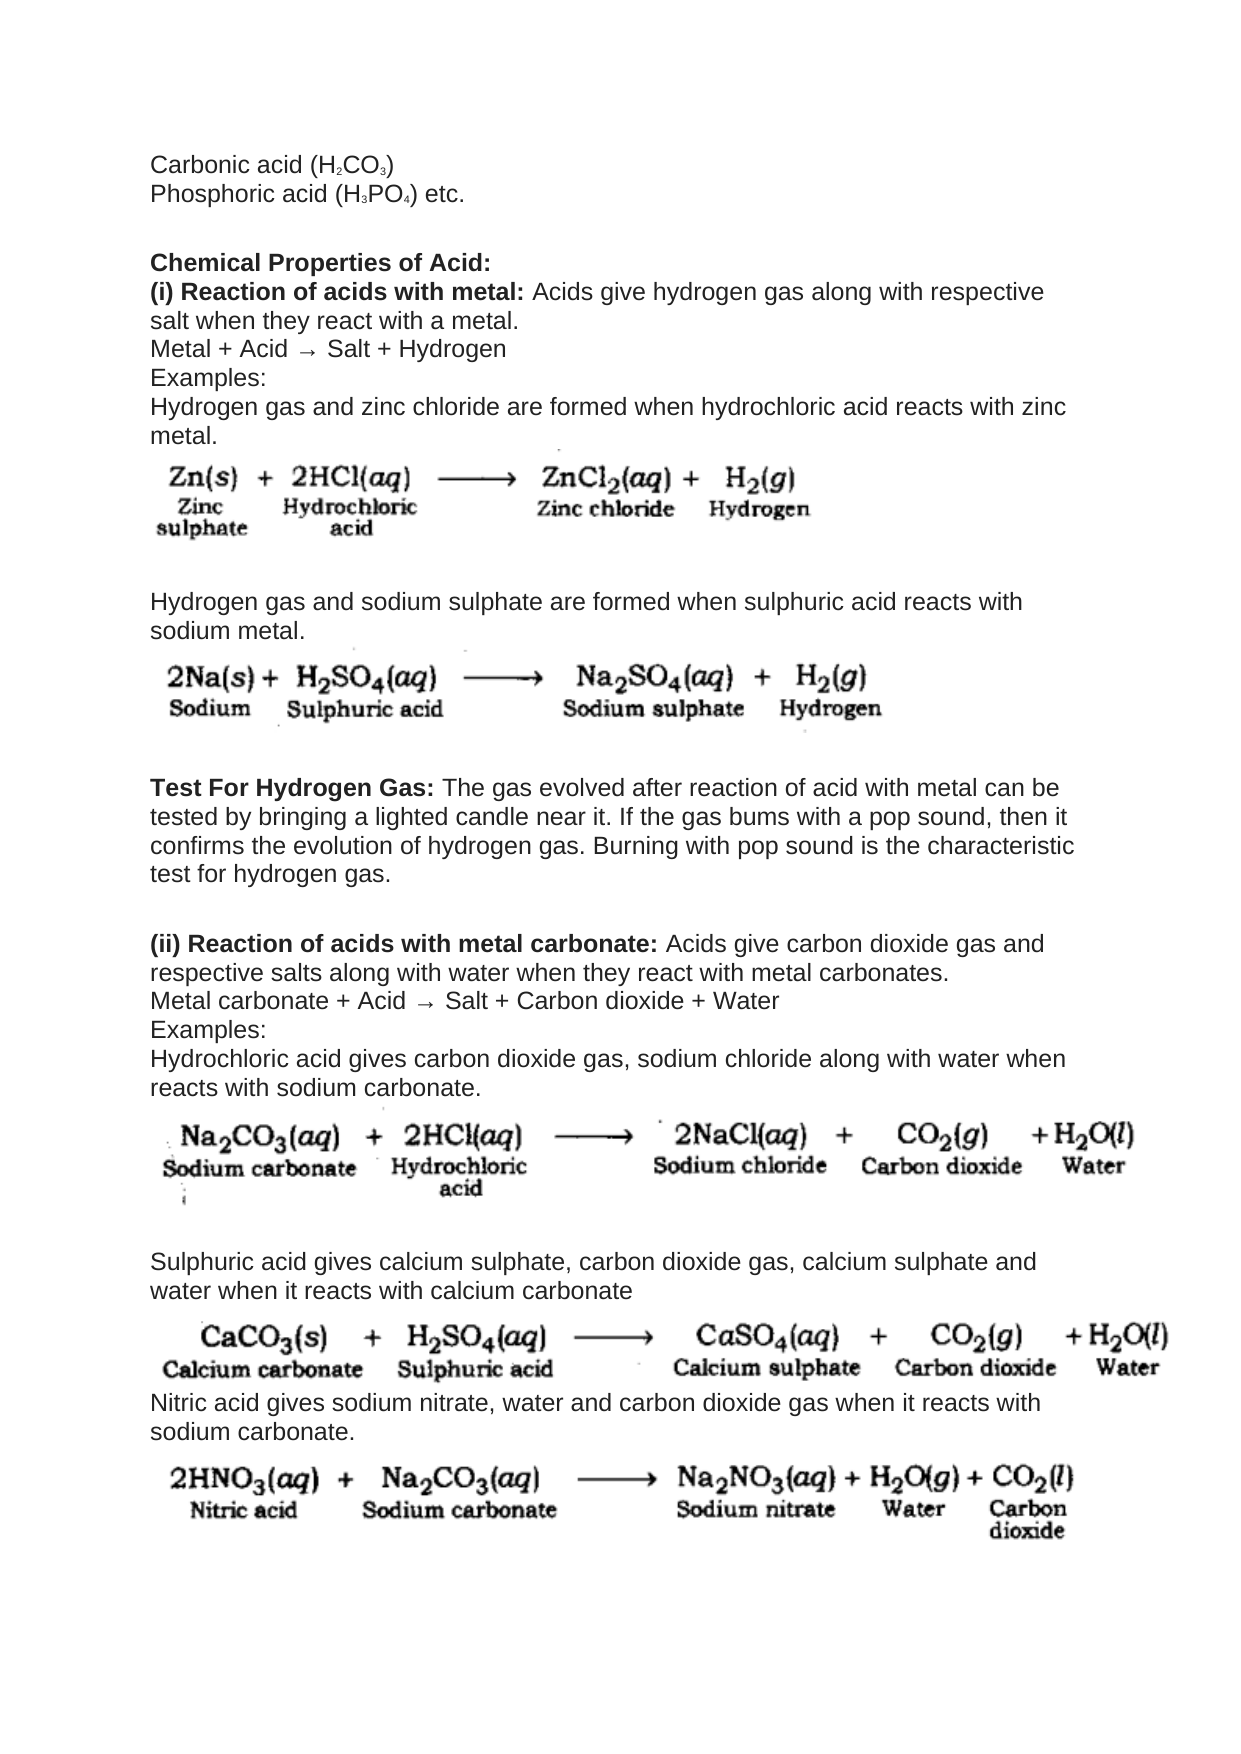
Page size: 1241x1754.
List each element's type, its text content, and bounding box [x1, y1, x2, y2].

text Chemical Properties of Acid: (i) Reaction of acids with metal: Acids give hydrogen gas along with respective salt when they react with a metal. Metal + Acid → Salt + Hydrogen Examples: Hydrogen gas and zinc chloride are formed when hydrochloric acid reacts with zinc metal. [150, 248, 1090, 547]
text (ii) Reaction of acids with metal carbonate: Acids give carbon dioxide gas and respective salts along with water when they react with metal carbonates. Metal carbonate + Acid → Salt + Carbon dioxide + Water Examples: Hydrochloric acid gives carbon dioxide gas, sodium chloride along with water when reacts with sodium carbonate. [150, 929, 1090, 1101]
text Test For Hydrogen Gas: The gas evolved after reaction of acid with metal can be tested by bringing a lighted candle near it. If the gas bums with a pop sound, then it confirms the evolution of hydrogen gas. Burning with pop sound is the characteristic test for hydrogen gas. [150, 773, 1090, 888]
picture [150, 1446, 1089, 1554]
text Sulphuric acid gives calcium sulphate, carbon dioxide gas, calcium sulphate and water when it reacts with calcium carbonate Nitric acid gives sodium nitrate, water and carbon dioxide gas when it reacts with sodium carbonate. [150, 1247, 1090, 1304]
picture [150, 1304, 1181, 1389]
picture [150, 449, 821, 547]
picture [150, 1101, 1150, 1207]
picture [150, 645, 891, 733]
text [150, 150, 1090, 207]
